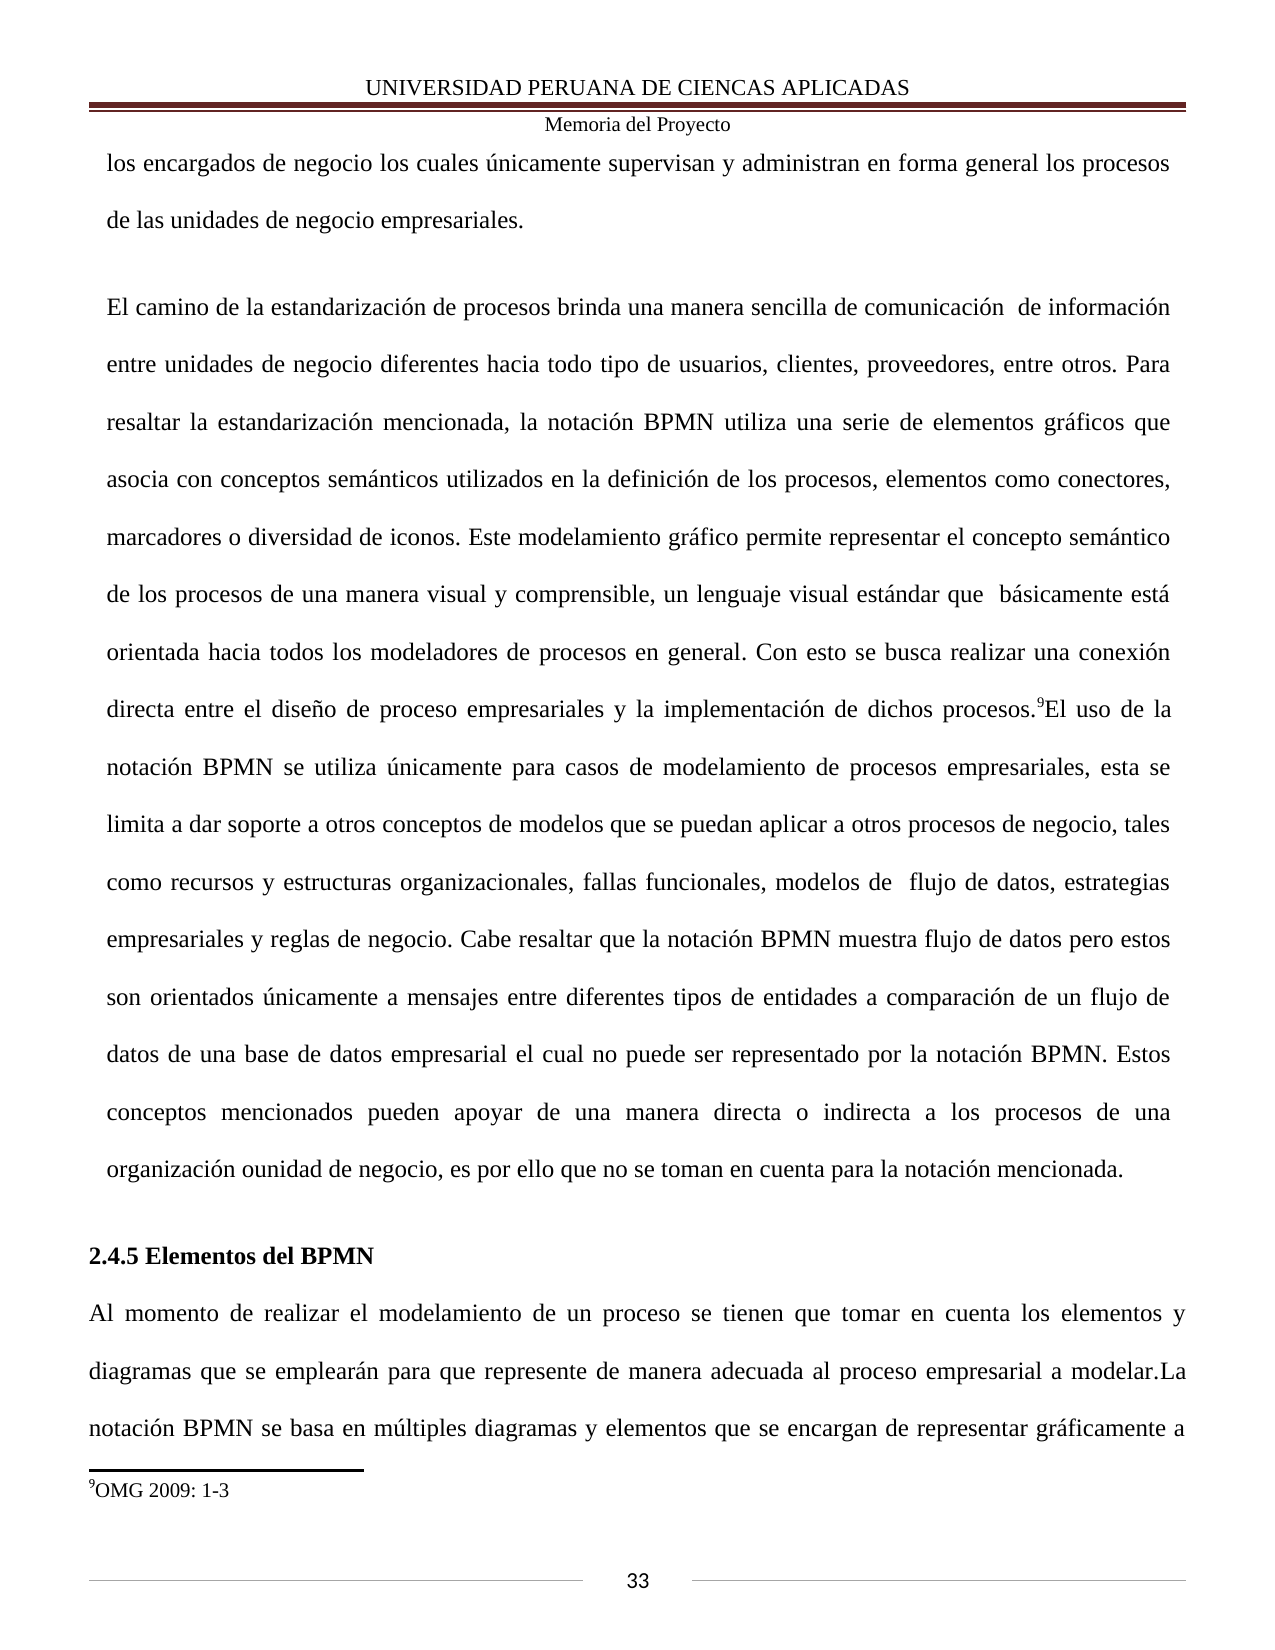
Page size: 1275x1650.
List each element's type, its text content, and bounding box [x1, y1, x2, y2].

subtitle 2.4.5 Elementos del BPMN [89, 1241, 1186, 1270]
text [89, 1298, 1186, 1442]
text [106, 148, 1172, 234]
text El camino de la estandarización de procesos brinda una manera sencilla de comunicación de información entre unidades de negocio diferentes hacia todo tipo de usuarios, clientes, proveedores, entre otros. Para resaltar la estandarización mencionada, la notación BPMN utiliza una serie de elementos gráficos que asocia con conceptos semánticos utilizados en la definición de los procesos, elementos como conectores, marcadores o diversidad de iconos. Este modelamiento gráfico permite representar el concepto semántico de los procesos de una manera visual y comprensible, un lenguaje visual estándar que básicamente está orientada hacia todos los modeladores de procesos en general. Con esto se busca realizar una conexión directa entre el diseño de proceso empresariales y la implementación de dichos procesos.El uso de la notación BPMN se utiliza únicamente para casos de modelamiento de procesos empresariales, esta se limita a dar soporte a otros conceptos de modelos que se puedan aplicar a otros procesos de negocio, tales como recursos y estructuras organizacionales, fallas funcionales, modelos de flujo de datos, estrategias empresariales y reglas de negocio. Cabe resaltar que la notación BPMN muestra flujo de datos pero estos son orientados únicamente a mensajes entre diferentes tipos de entidades a comparación de un flujo de datos de una base de datos empresarial el cual no puede ser representado por la notación BPMN. Estos conceptos mencionados pueden apoyar de una manera directa o indirecta a los procesos de una organización ounidad de negocio, es por ello que no se toman en cuenta para la notación mencionada. [106, 292, 1172, 1183]
